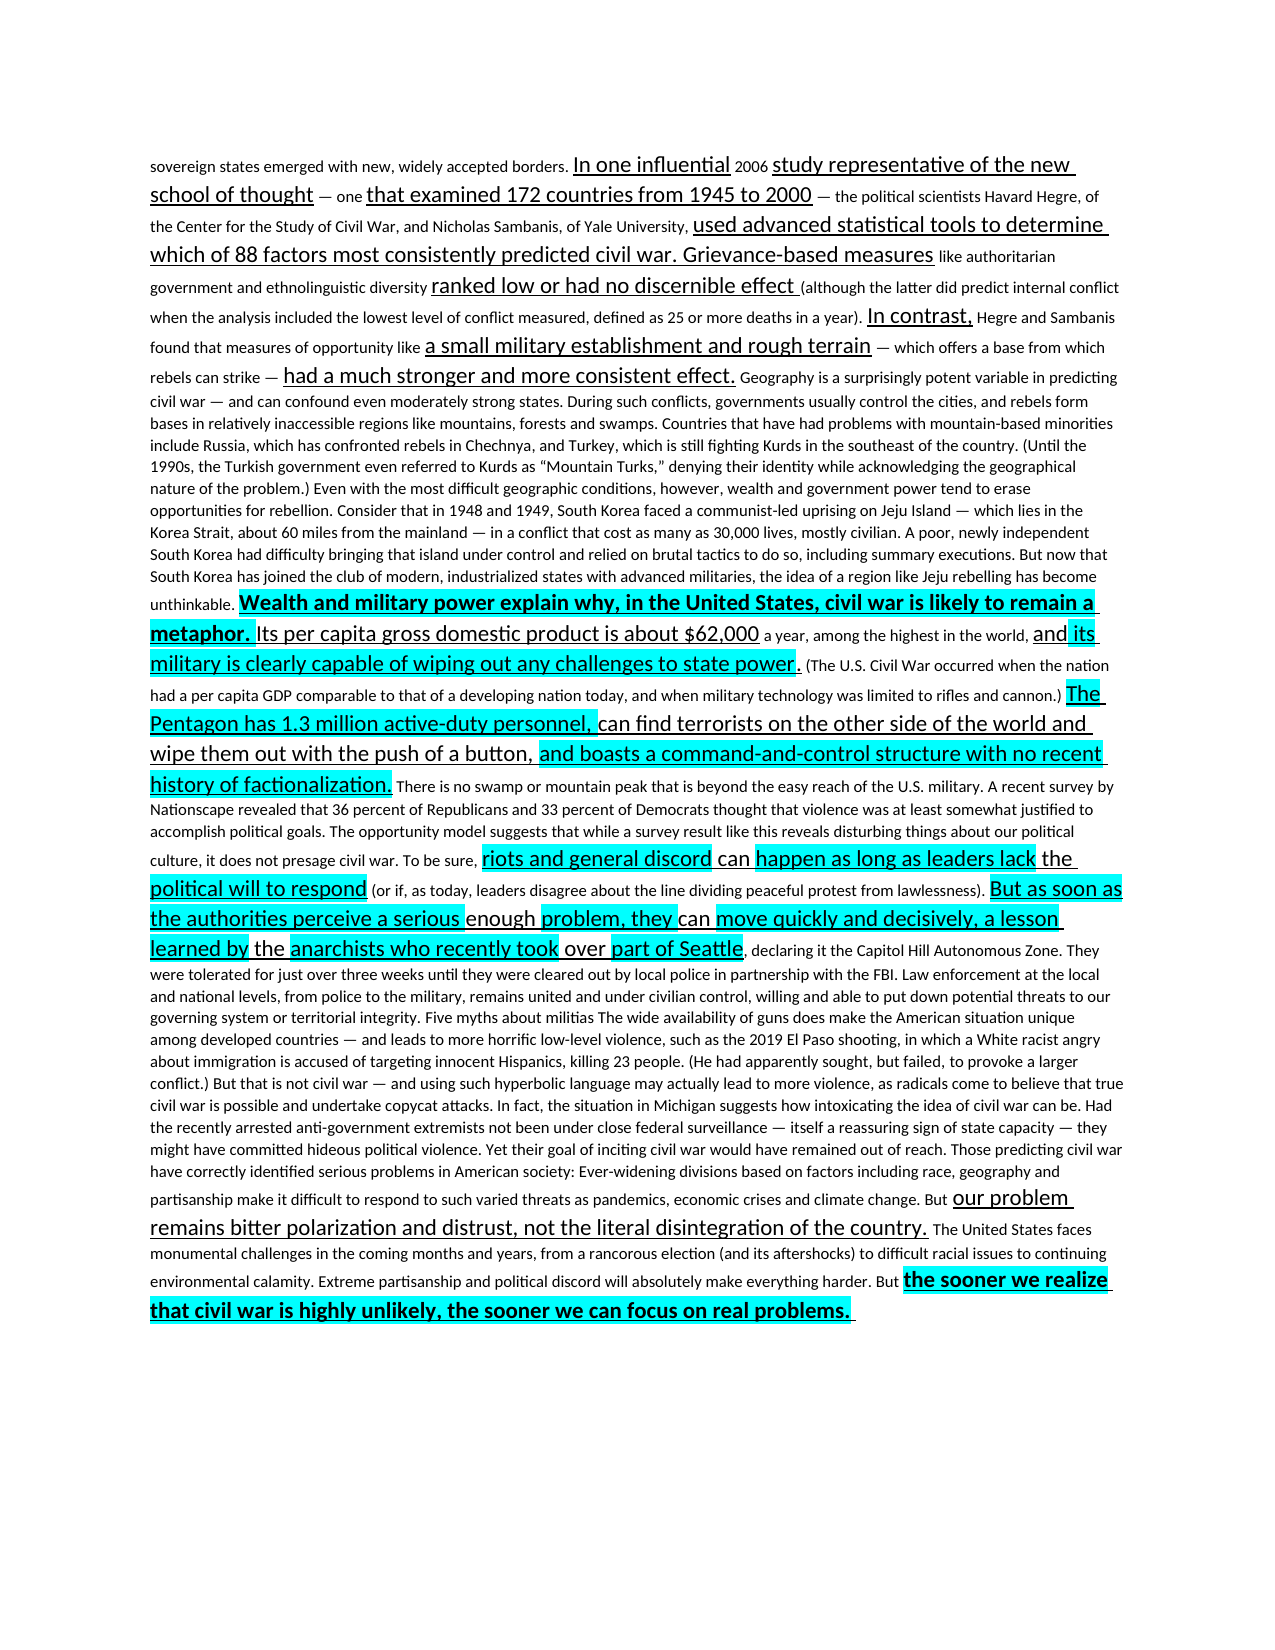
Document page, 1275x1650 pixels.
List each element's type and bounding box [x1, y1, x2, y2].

text [150, 150, 1125, 1324]
